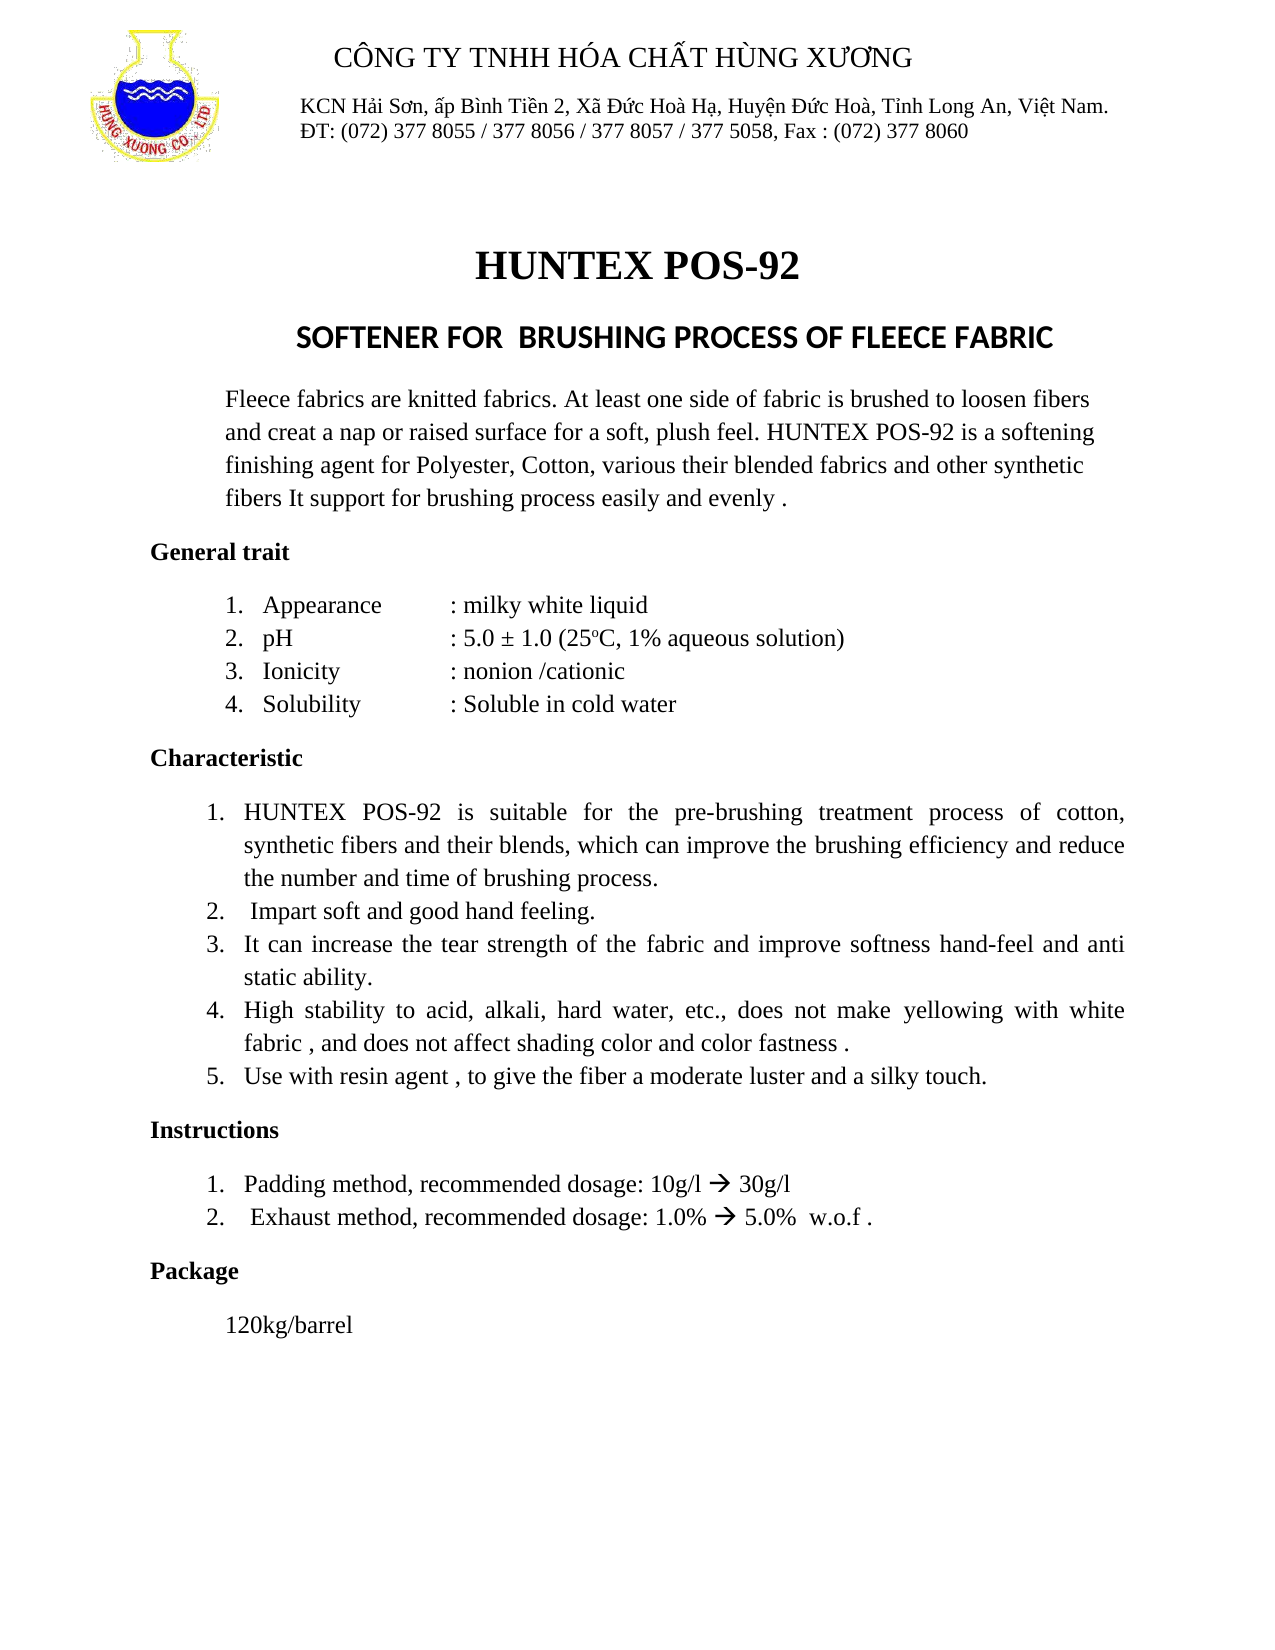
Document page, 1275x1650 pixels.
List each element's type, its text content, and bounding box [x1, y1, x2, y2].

text 120kg/barrel [150, 1310, 1125, 1338]
text Fleece fabrics are knitted fabrics. At least one side of fabric is brushed to loosen fibers and creat a nap or raised surface for a soft, plush feel. HUNTEX POS-92 is a softening finishing agent for Polyester, Cotton, various their blended fabrics and other synthetic fibers It support for brushing process easily and evenly . [225, 384, 1125, 511]
list Exhaust method, recommended dosage: 1.0% 5.0% w.o.f . [206, 1202, 1125, 1231]
list High stability to acid, alkali, hard water, etc., does not make yellowing with white fabric , and does not affect shading color and color fastness . [206, 995, 1125, 1057]
list It can increase the tear strength of the fabric and improve softness hand-feel and anti static ability. [206, 929, 1125, 991]
list Solubility : Soluble in cold water [225, 689, 1125, 718]
list Appearance : milky white liquid [225, 590, 1125, 619]
text General trait [150, 537, 1125, 565]
list SOFTENER FOR BRUSHING PROCESS OF FLEECE FABRIC [225, 316, 1125, 357]
list Use with resin agent , to give the fiber a moderate luster and a silky touch. [206, 1061, 1125, 1090]
text HUNTEX POS-92 [150, 240, 1125, 288]
list Impart soft and good hand feeling. [206, 896, 1125, 925]
list Ionicity : nonion /cationic [225, 656, 1125, 685]
list Padding method, recommended dosage: 10g/l 30g/l [206, 1169, 1125, 1198]
picture [90, 30, 219, 162]
list pH : 5.0 ± 1.0 (25oC, 1% aqueous solution) [225, 623, 1125, 652]
text Characteristic [150, 743, 1125, 772]
text Package [150, 1256, 1125, 1285]
text Instructions [150, 1115, 1125, 1144]
list HUNTEX POS-92 is suitable for the pre-brushing treatment process of cotton, synthetic fibers and their blends, which can improve the brushing efficiency and reduce the number and time of brushing process. [206, 797, 1125, 892]
